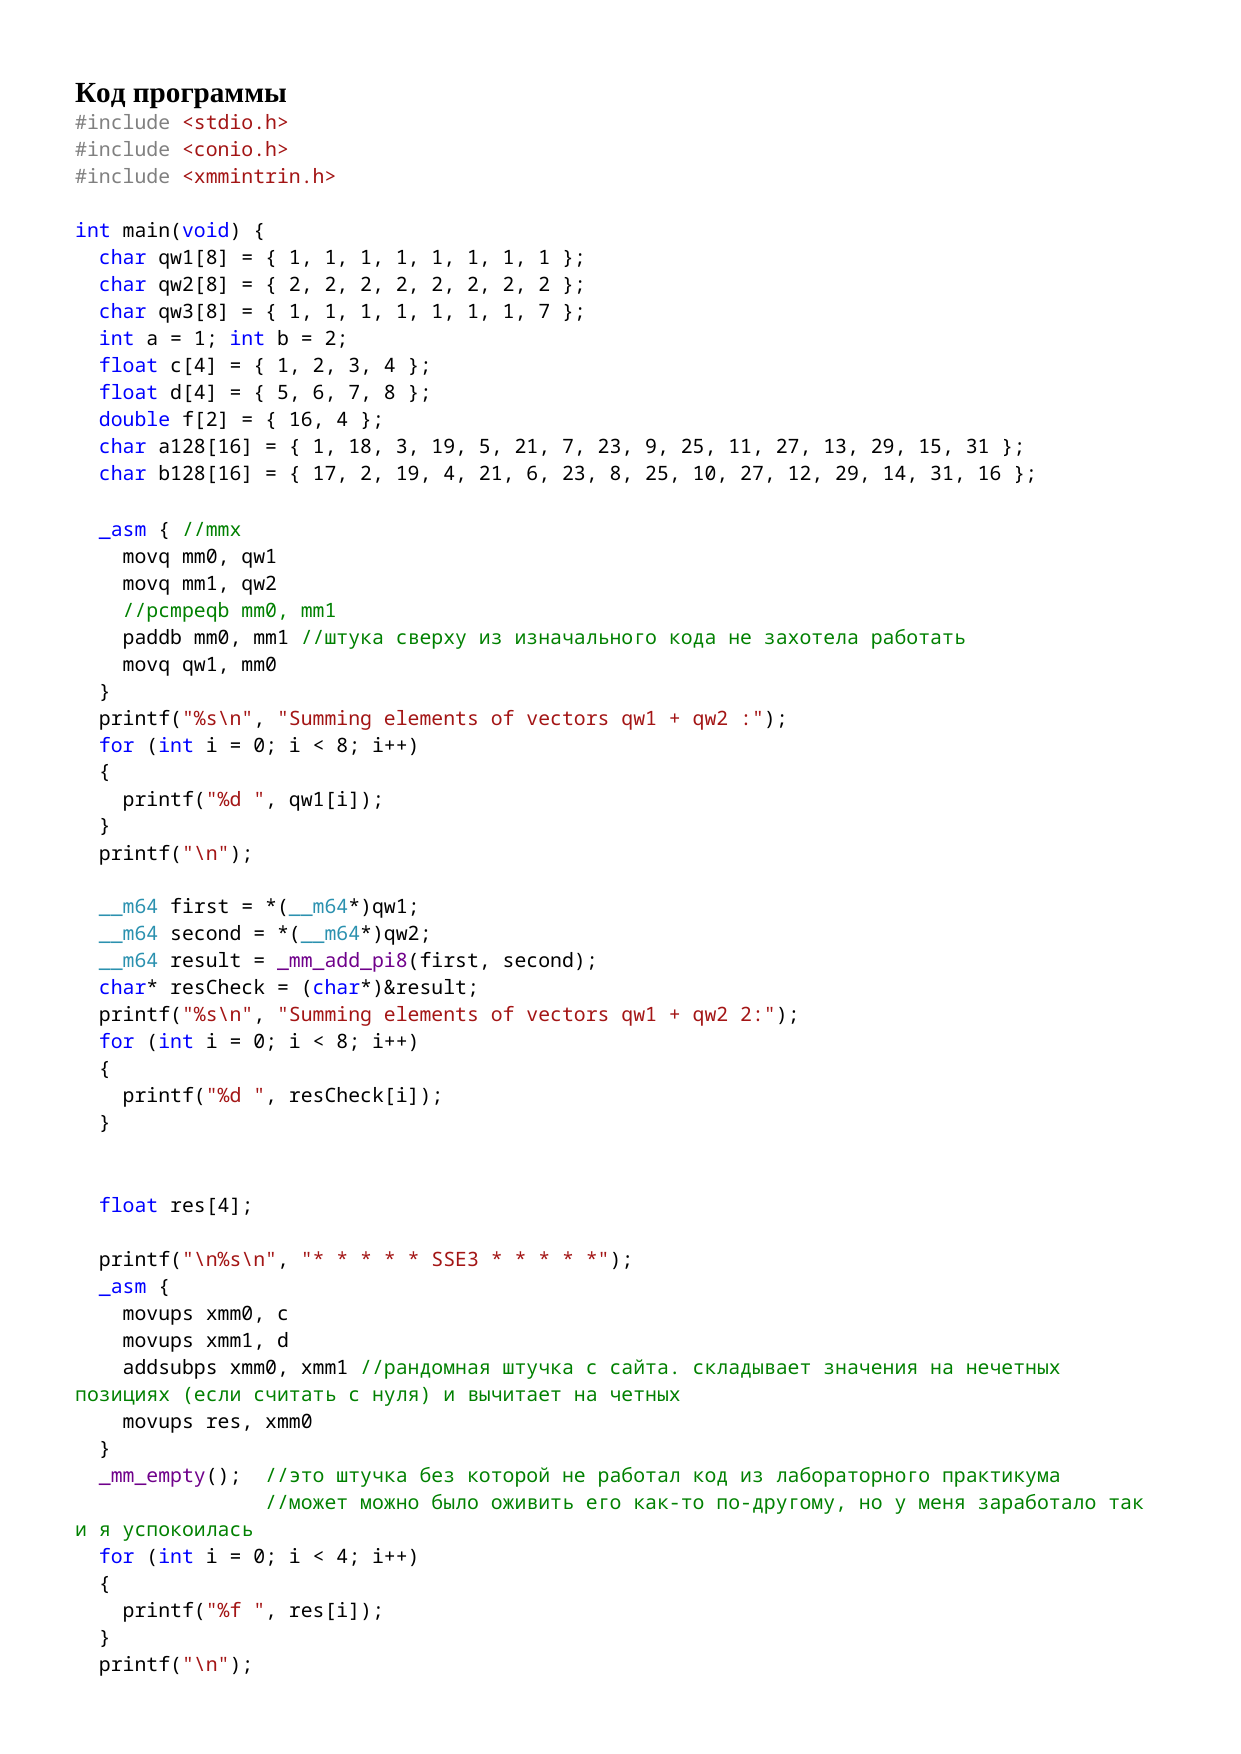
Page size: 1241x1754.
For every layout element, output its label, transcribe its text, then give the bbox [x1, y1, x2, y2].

text } [75, 812, 1165, 839]
text movups xmm1, d [75, 1326, 1165, 1353]
text for (int i = 0; i < 8; i++) [75, 1028, 1165, 1054]
text paddb mm0, mm1 //штука сверху из изначального кода не захотела работать [75, 623, 1165, 650]
text _mm_empty(); //это штучка без которой не работал код из лабораторного практикума [75, 1461, 1165, 1488]
text movq mm1, qw2 [75, 569, 1165, 596]
text float d[4] = { 5, 6, 7, 8 }; [75, 378, 1165, 405]
text printf("%d ", resCheck[i]); [75, 1082, 1165, 1108]
text #include <xmmintrin.h> [75, 162, 1165, 189]
text __m64 second = *(__m64*)qw2; [75, 920, 1165, 947]
text } [75, 1623, 1165, 1650]
text movups xmm0, c [75, 1299, 1165, 1326]
text printf("\n%s\n", "* * * * * SSE3 * * * * *"); [75, 1245, 1165, 1272]
text float c[4] = { 1, 2, 3, 4 }; [75, 351, 1165, 378]
text __m64 first = *(__m64*)qw1; [75, 893, 1165, 920]
text for (int i = 0; i < 4; i++) [75, 1542, 1165, 1569]
text } [75, 1434, 1165, 1461]
text { [75, 758, 1165, 785]
text char qw3[8] = { 1, 1, 1, 1, 1, 1, 1, 7 }; [75, 297, 1165, 324]
text char qw2[8] = { 2, 2, 2, 2, 2, 2, 2, 2 }; [75, 270, 1165, 297]
text printf("%f ", res[i]); [75, 1596, 1165, 1623]
text { [75, 1569, 1165, 1596]
text printf("%s\n", "Summing elements of vectors qw1 + qw2 2:"); [75, 1001, 1165, 1028]
text printf("%d ", qw1[i]); [75, 785, 1165, 812]
text addsubps xmm0, xmm1 //рандомная штучка с сайта. складывает значения на нечетных позициях (если считать с нуля) и вычитает на четных [75, 1353, 1165, 1407]
text _asm { //mmx [75, 515, 1165, 542]
text printf("\n"); [75, 839, 1165, 866]
text #include <stdio.h> [75, 108, 1165, 136]
text __m64 result = _mm_add_pi8(first, second); [75, 947, 1165, 974]
text double f[2] = { 16, 4 }; [75, 405, 1165, 432]
text int a = 1; int b = 2; [75, 324, 1165, 351]
text char qw1[8] = { 1, 1, 1, 1, 1, 1, 1, 1 }; [75, 243, 1165, 270]
text for (int i = 0; i < 8; i++) [75, 731, 1165, 758]
text char* resCheck = (char*)&result; [75, 974, 1165, 1001]
text { [75, 1054, 1165, 1082]
text printf("%s\n", "Summing elements of vectors qw1 + qw2 :"); [75, 704, 1165, 731]
text _asm { [75, 1272, 1165, 1299]
text movq mm0, qw1 [75, 542, 1165, 569]
text char a128[16] = { 1, 18, 3, 19, 5, 21, 7, 23, 9, 25, 11, 27, 13, 29, 15, 31 }; [75, 432, 1165, 459]
text float res[4]; [75, 1191, 1165, 1218]
text } [75, 1108, 1165, 1136]
text movq qw1, mm0 [75, 650, 1165, 677]
text char b128[16] = { 17, 2, 19, 4, 21, 6, 23, 8, 25, 10, 27, 12, 29, 14, 31, 16 }; [75, 459, 1165, 486]
text movups res, xmm0 [75, 1407, 1165, 1434]
text } [75, 677, 1165, 704]
text #include <conio.h> [75, 136, 1165, 162]
text int main(void) { [75, 216, 1165, 243]
text //pcmpeqb mm0, mm1 [75, 596, 1165, 623]
text printf("\n"); [75, 1650, 1165, 1677]
text //может можно было оживить его как-то по-другому, но у меня заработало так и я успокоилась [75, 1488, 1165, 1542]
text Код программы [75, 75, 1165, 108]
